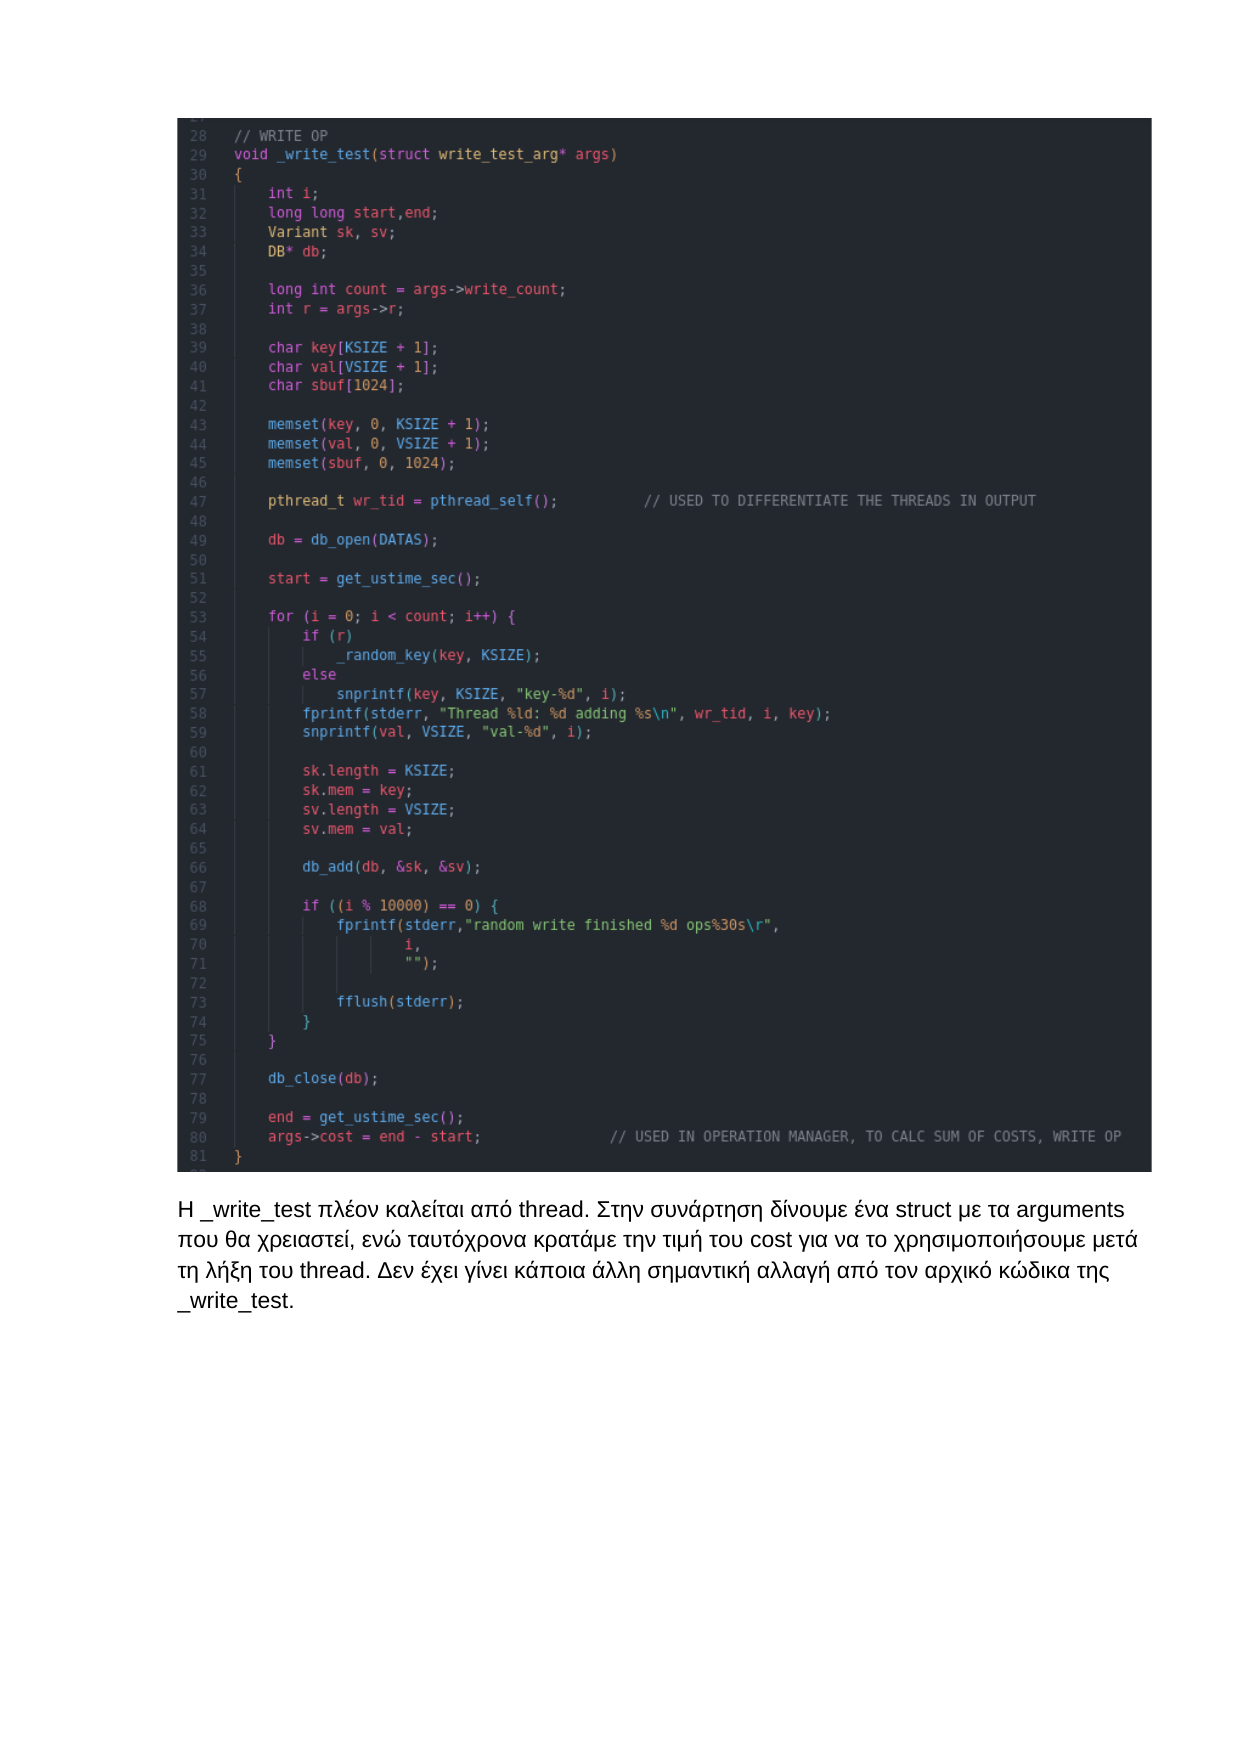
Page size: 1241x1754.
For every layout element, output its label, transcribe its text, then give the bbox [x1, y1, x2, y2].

picture [177, 118, 1152, 1172]
text Η _write_test πλέον καλείται από thread. Στην συνάρτηση δίνουμε ένα struct με τα arguments που θα χρειαστεί, ενώ ταυτόχρονα κρατάμε την τιμή του cost για να το χρησιμοποιήσουμε μετά τη λήξη του thread. Δεν έχει γίνει κάποια άλλη σημαντική αλλαγή από τον αρχικό κώδικα της _write_test. [177, 1196, 1152, 1313]
